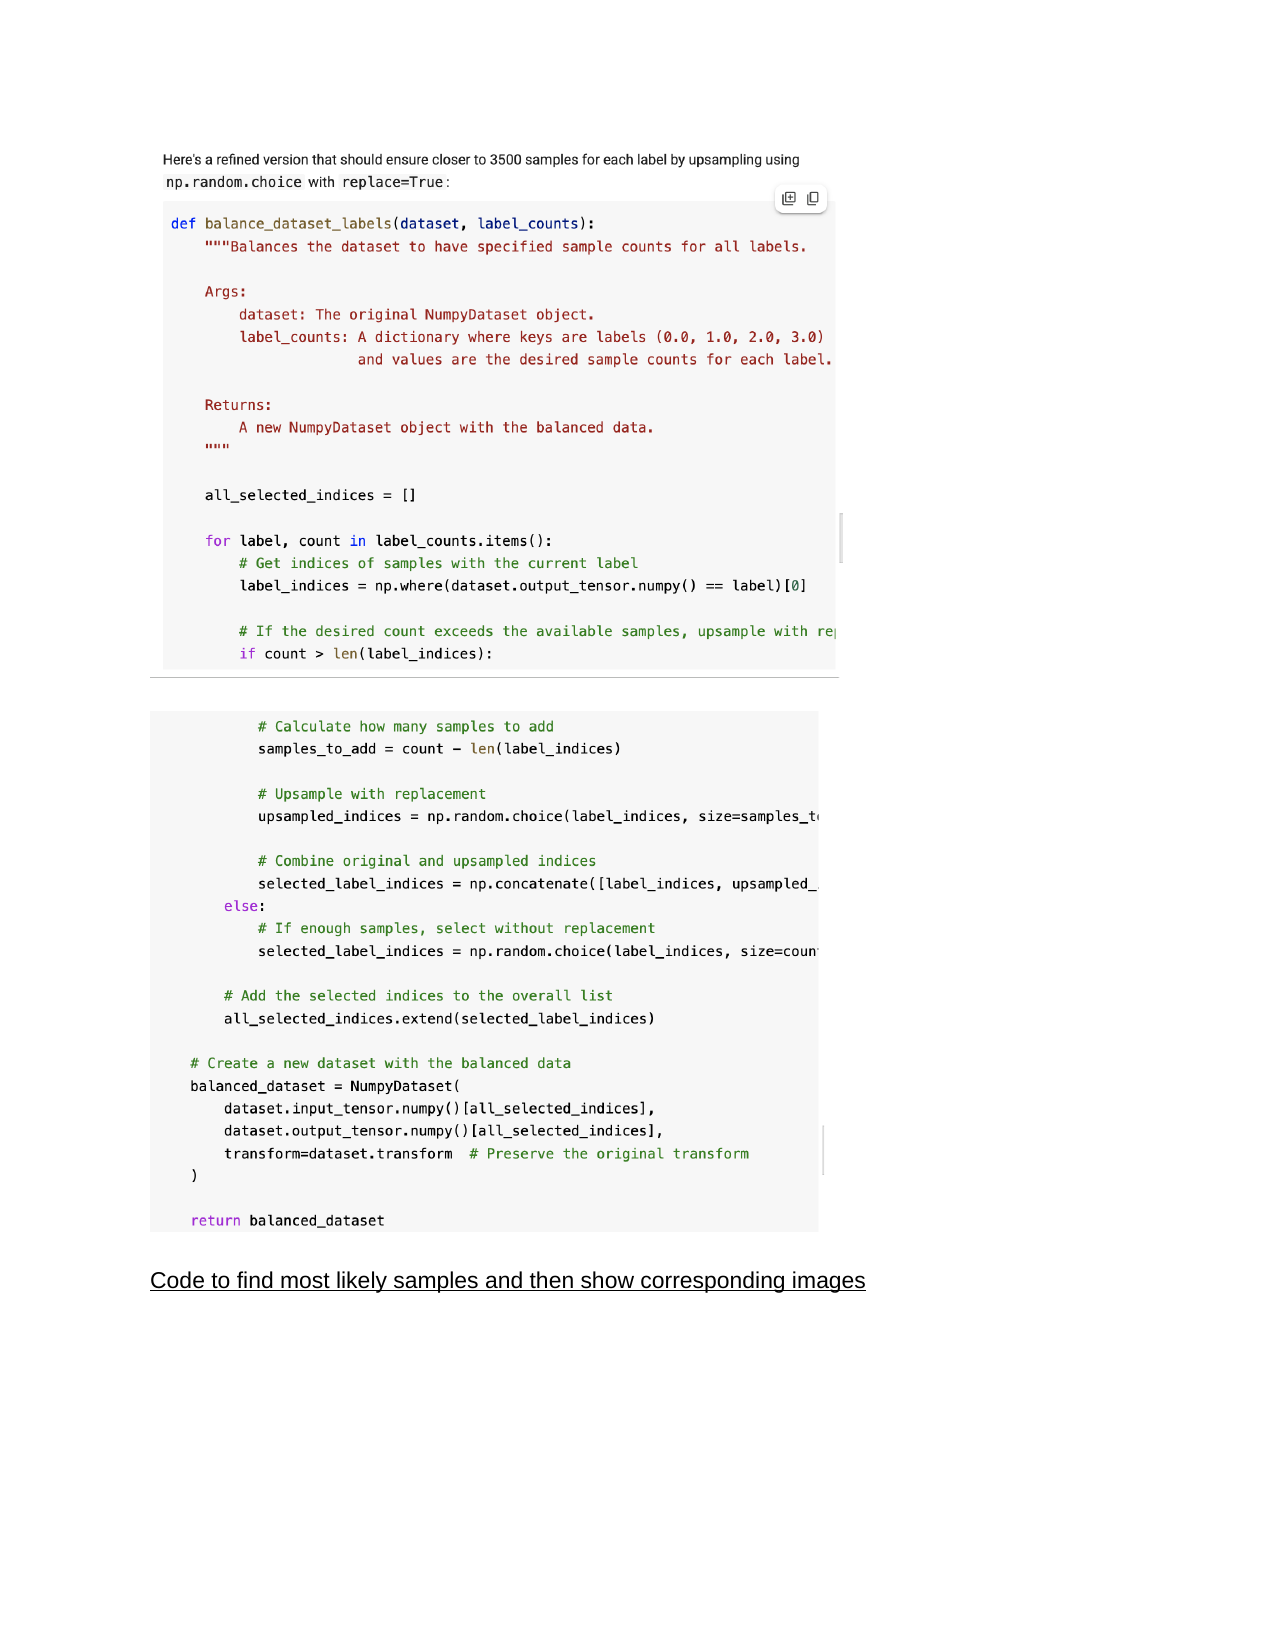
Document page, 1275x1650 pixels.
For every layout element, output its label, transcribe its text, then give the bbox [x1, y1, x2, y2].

picture [150, 711, 825, 1233]
picture [150, 150, 843, 678]
text Code to find most likely samples and then show corresponding images [150, 1267, 1125, 1293]
